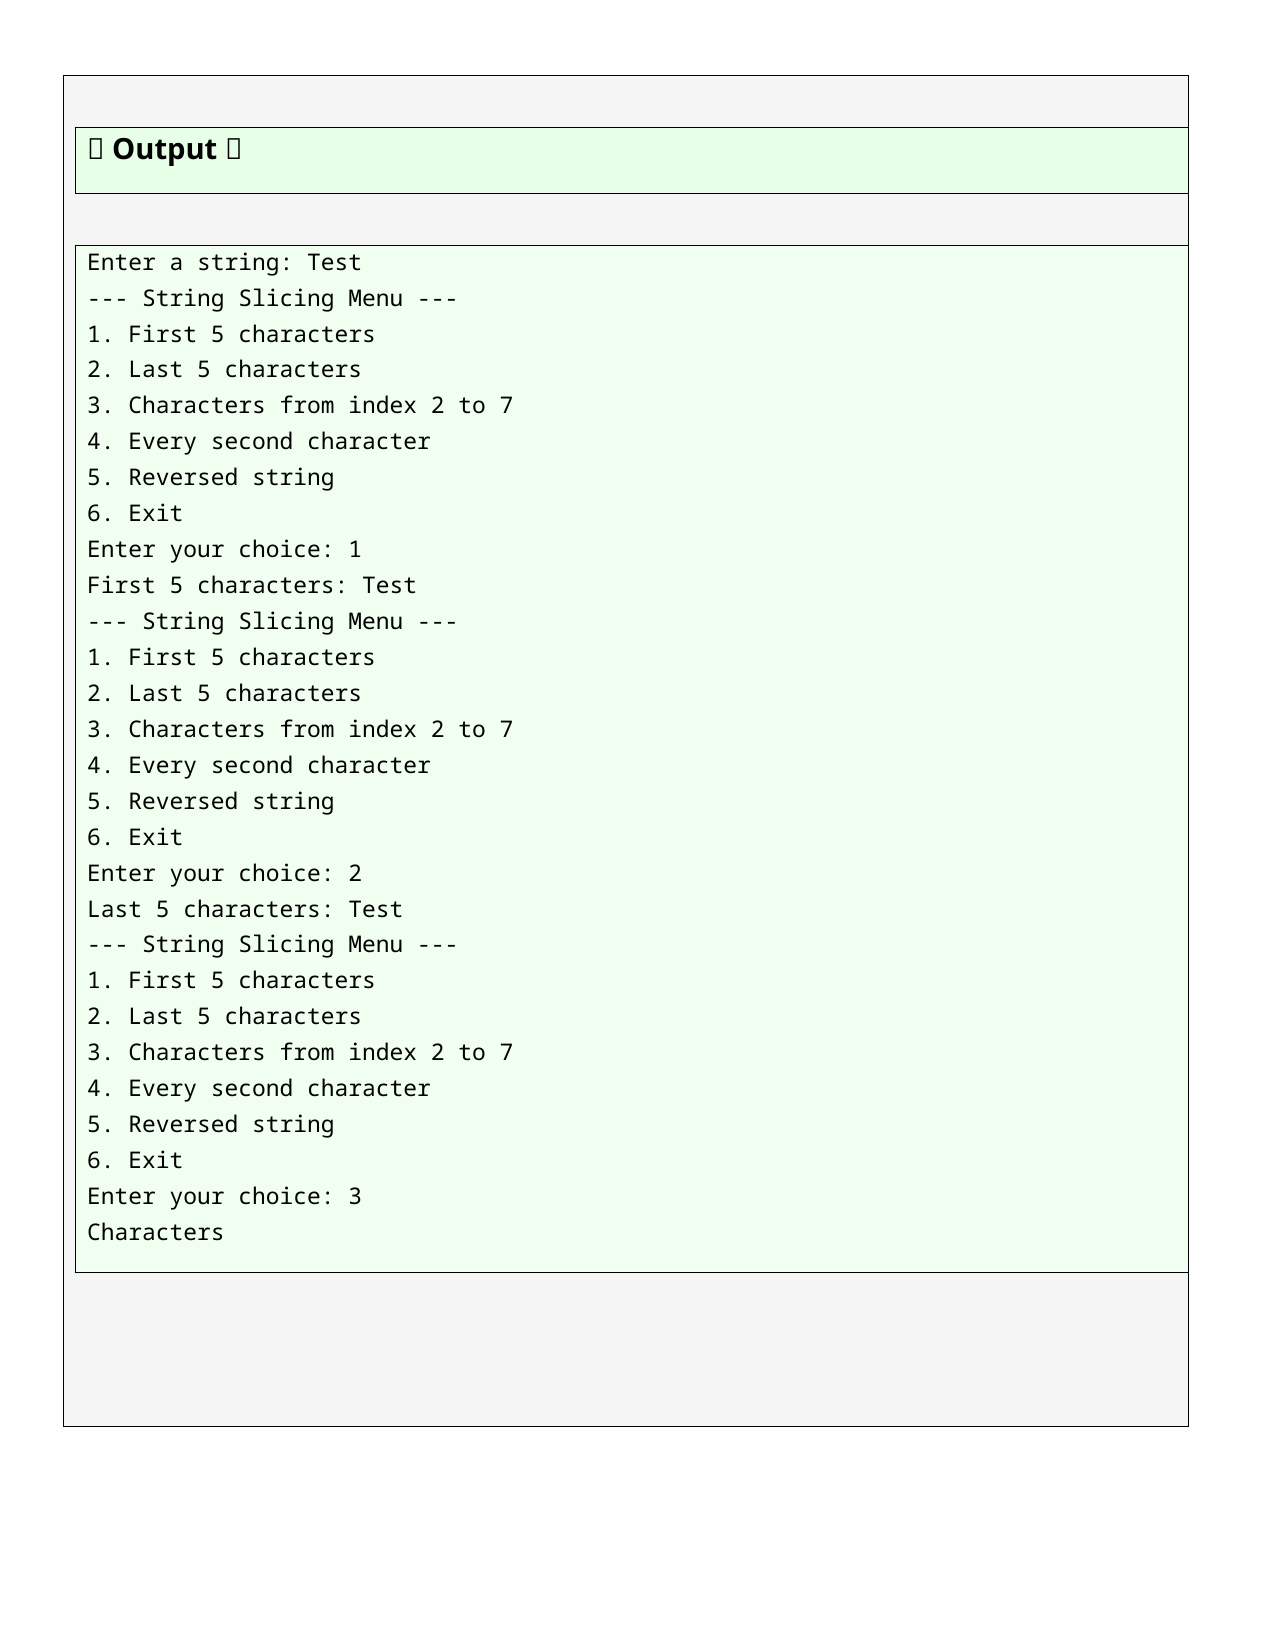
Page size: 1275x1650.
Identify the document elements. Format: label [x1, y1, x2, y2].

table_header [64, 76, 1188, 1426]
